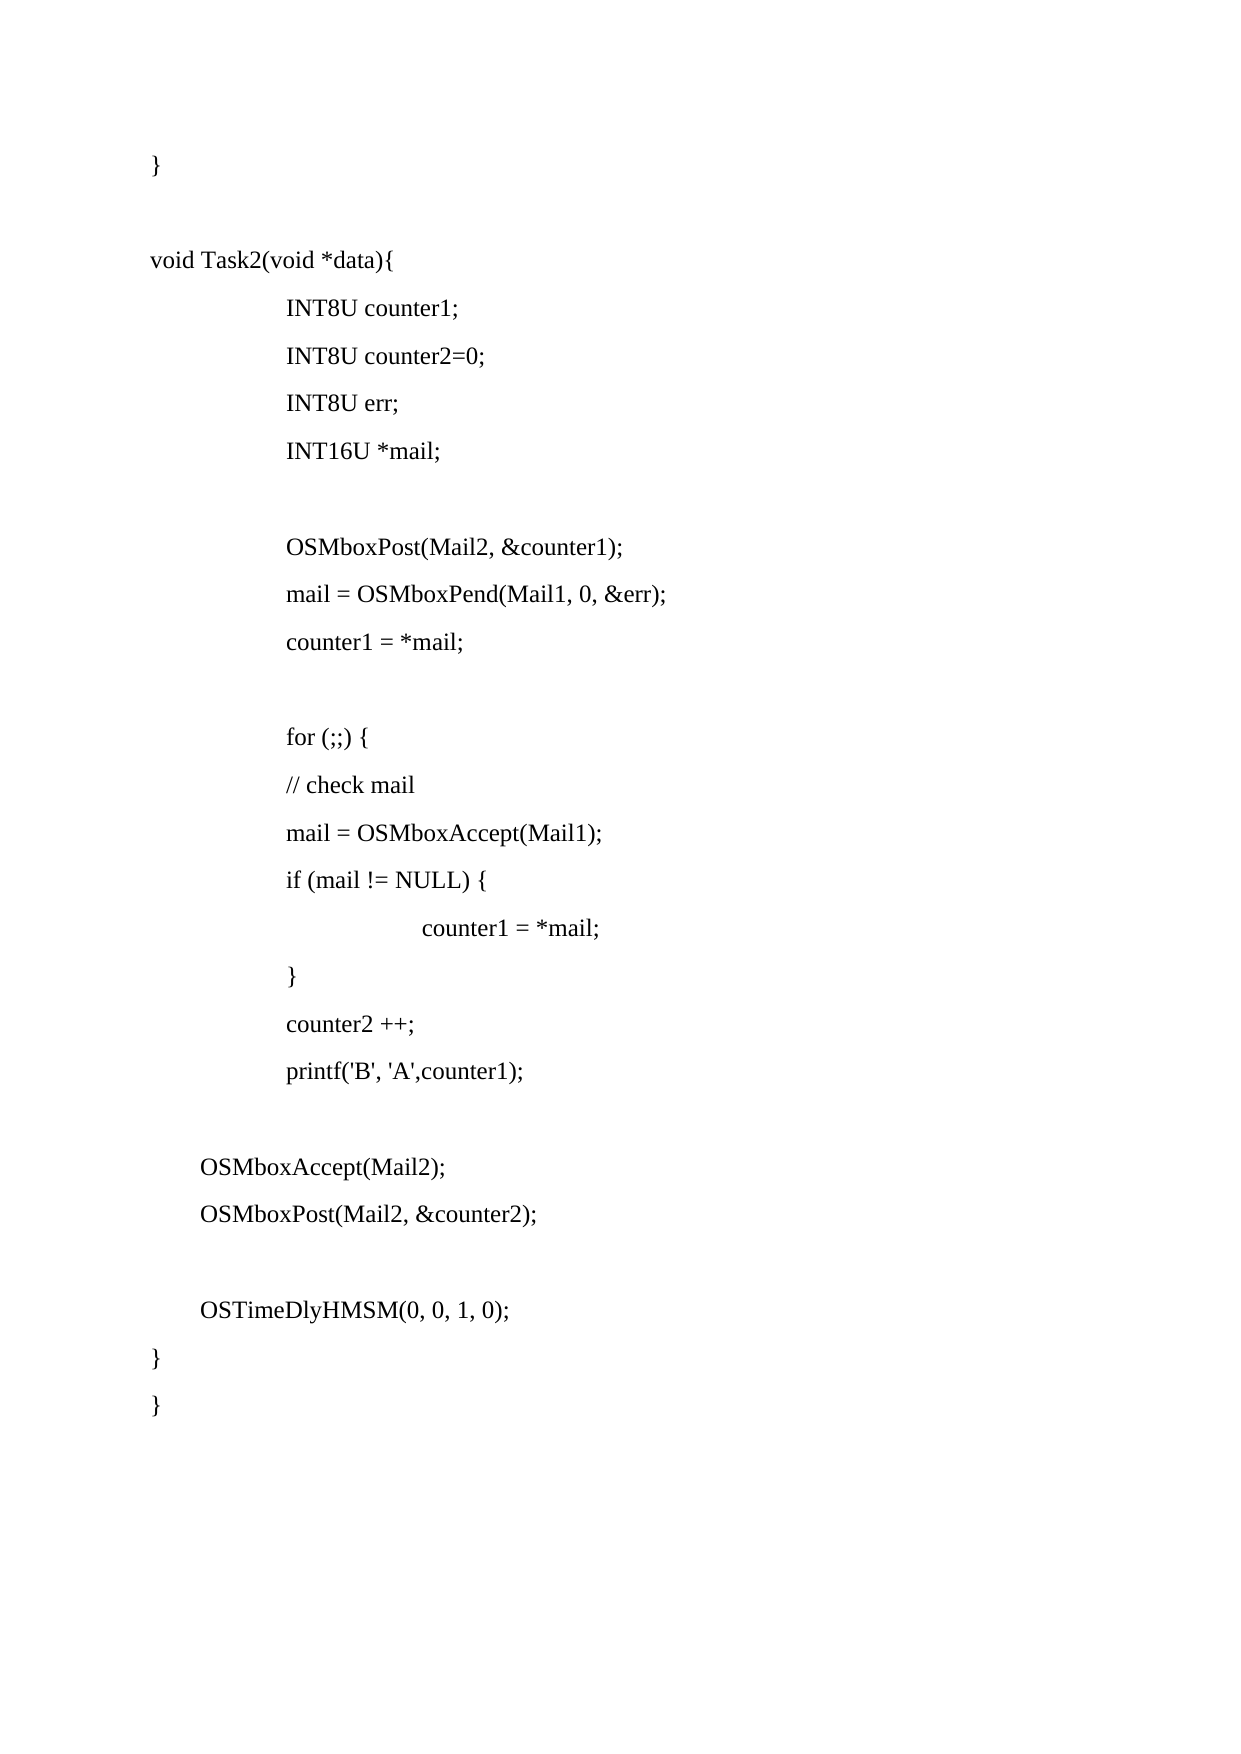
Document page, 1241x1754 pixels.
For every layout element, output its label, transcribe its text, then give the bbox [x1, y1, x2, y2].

text OSMboxPost(Mail2, &counter2); [150, 1199, 1090, 1228]
text void Task2(void *data){ [150, 245, 1090, 274]
text } [150, 961, 1090, 990]
text if (mail != NULL) { [150, 866, 1090, 894]
text mail = OSMboxAccept(Mail1); [150, 818, 1090, 847]
text } [150, 1343, 1090, 1371]
text mail = OSMboxPend(Mail1, 0, &err); [150, 579, 1090, 608]
text counter2 ++; [150, 1009, 1090, 1037]
text INT8U counter2=0; [150, 341, 1090, 369]
text counter1 = *mail; [150, 913, 1090, 942]
text INT8U counter1; [150, 293, 1090, 322]
text OSTimeDlyHMSM(0, 0, 1, 0); [150, 1295, 1090, 1324]
text // check mail [150, 770, 1090, 799]
text printf('B', 'A',counter1); [150, 1056, 1090, 1085]
text INT16U *mail; [150, 436, 1090, 465]
text for (;;) { [150, 722, 1090, 751]
text } [150, 150, 1090, 179]
text } [150, 1390, 1090, 1419]
text OSMboxPost(Mail2, &counter1); [150, 532, 1090, 560]
text counter1 = *mail; [150, 627, 1090, 656]
text INT8U err; [150, 388, 1090, 417]
text OSMboxAccept(Mail2); [150, 1152, 1090, 1181]
